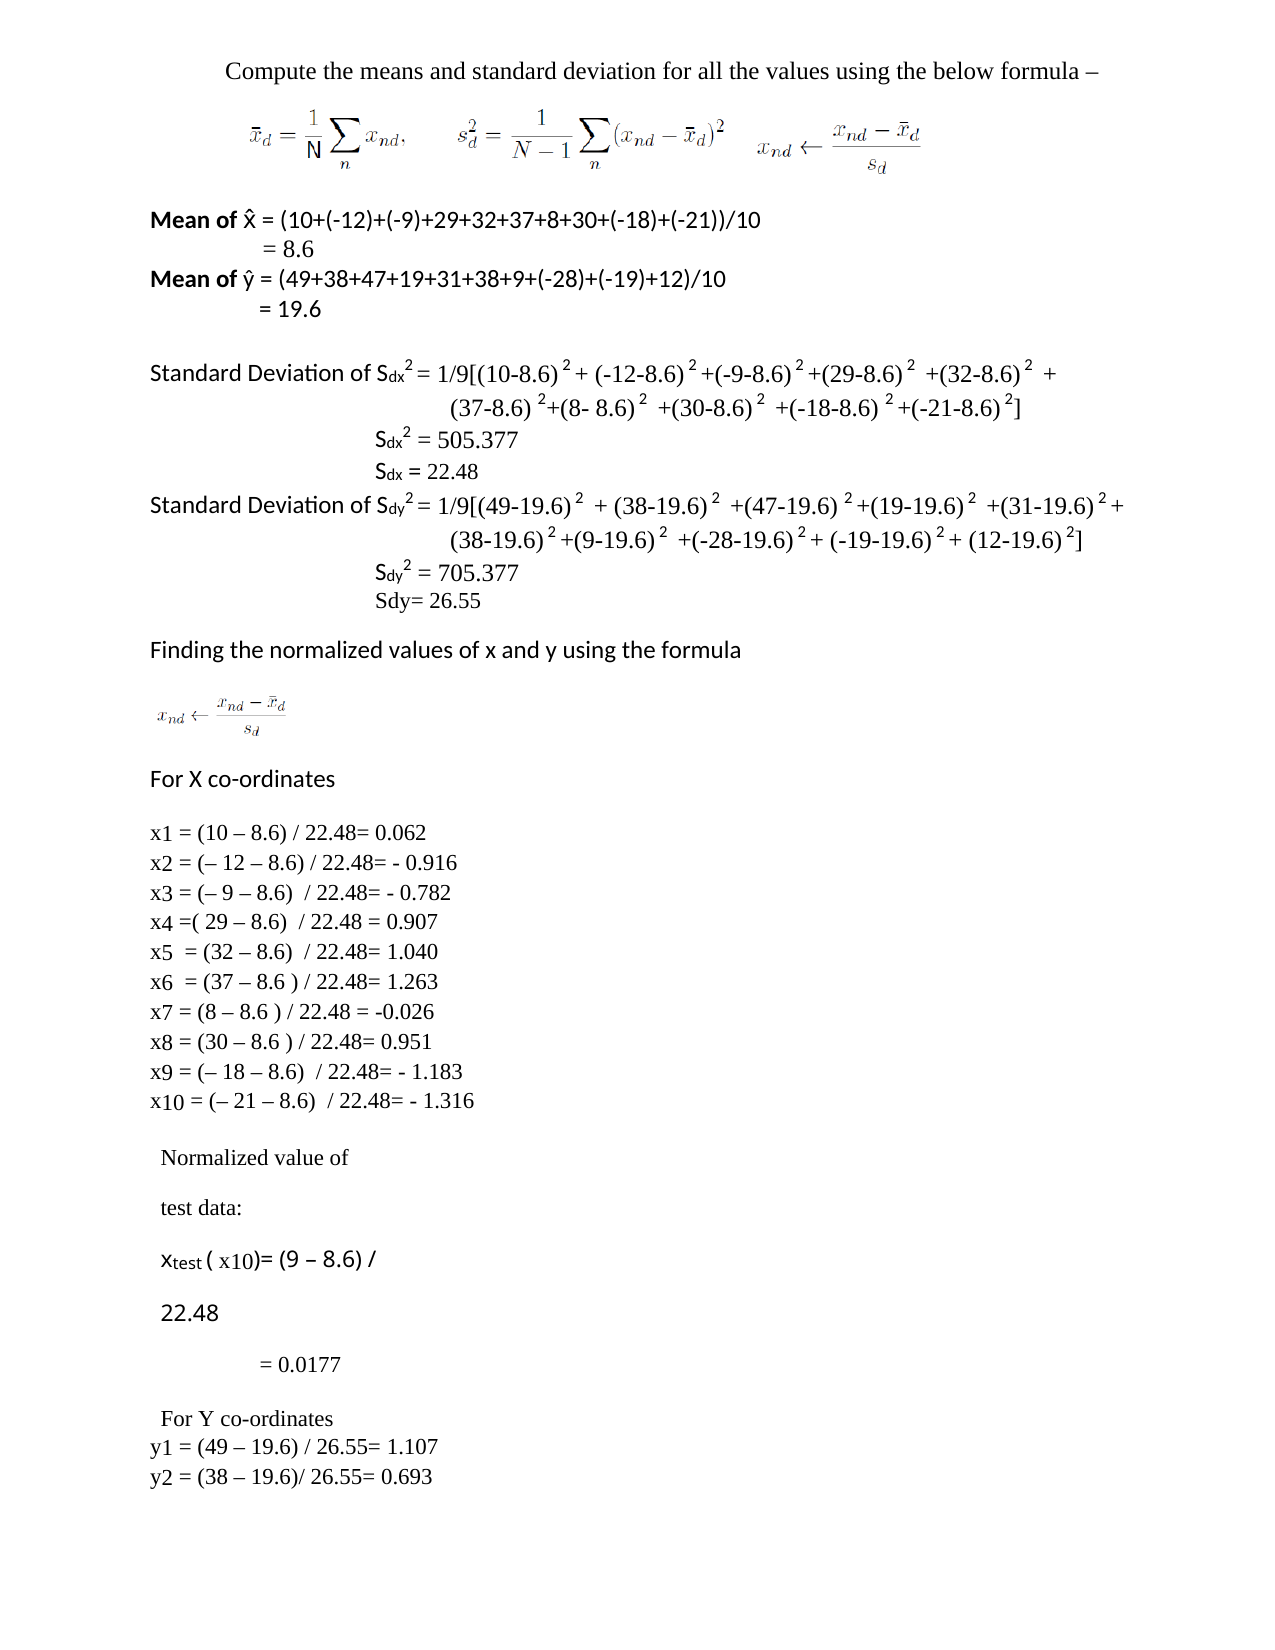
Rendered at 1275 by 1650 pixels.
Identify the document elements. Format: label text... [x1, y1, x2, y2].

text Mean of x̂ = (10+(-12)+(-9)+29+32+37+8+30+(-18)+(-21))/10 [150, 204, 1125, 234]
text For X co-ordinates [150, 763, 1125, 793]
text x1 = (10 – 8.6) / 22.48= 0.062 [150, 819, 1125, 846]
text Sdx2 = 505.377 [150, 421, 1125, 455]
text For Y co-ordinates [160, 1405, 383, 1433]
text xtest ( x10)= (9 – 8.6) / 22.48 [160, 1243, 383, 1330]
text x6 = (37 – 8.6 ) / 22.48= 1.263 [150, 968, 1125, 996]
picture [150, 690, 295, 738]
text = 8.6 [187, 234, 1125, 263]
text (37-8.6) 2+(8- 8.6) 2 +(30-8.6) 2 +(-18-8.6) 2 +(-21-8.6) 2] [375, 388, 1125, 421]
text Finding the normalized values of x and y using the formula [150, 634, 1125, 664]
text Sdx = 22.48 [300, 455, 1125, 487]
text Mean of ŷ = (49+38+47+19+31+38+9+(-28)+(-19)+12)/10 [150, 263, 1125, 294]
text Normalized value of test data: [160, 1144, 383, 1223]
picture [748, 113, 932, 176]
text Sdy= 26.55 [300, 587, 1125, 615]
text x7 = (8 – 8.6 ) / 22.48 = -0.026 [150, 998, 1125, 1026]
text x9 = (– 18 – 8.6) / 22.48= - 1.183 [150, 1058, 1125, 1085]
text y2 = (38 – 19.6)/ 26.55= 0.693 [150, 1463, 1125, 1490]
text = 19.6 [150, 294, 1125, 324]
text x3 = (– 9 – 8.6) / 22.48= - 0.782 [150, 878, 1125, 906]
text x10 = (– 21 – 8.6) / 22.48= - 1.316 [150, 1088, 1125, 1115]
text Standard Deviation of Sdx2 = 1/9[(10-8.6) 2 + (-12-8.6) 2 +(-9-8.6) 2 +(29-8.6) 2 +(32-8.6) 2 + [150, 355, 1125, 388]
picture [225, 85, 743, 176]
text x2 = (– 12 – 8.6) / 22.48= - 0.916 [150, 849, 1125, 876]
text x8 = (30 – 8.6 ) / 22.48= 0.951 [150, 1028, 1125, 1055]
text Compute the means and standard deviation for all the values using the below formula – [225, 56, 1125, 85]
text = 0.0177 [160, 1351, 383, 1379]
text x4 =( 29 – 8.6) / 22.48 = 0.907 [150, 908, 1125, 936]
text Sdy2 = 705.377 [150, 554, 1125, 587]
text y1 = (49 – 19.6) / 26.55= 1.107 [150, 1433, 1125, 1461]
text Standard Deviation of Sdy2 = 1/9[(49-19.6) 2 + (38-19.6) 2 +(47-19.6) 2 +(19-19.6) 2 +(31-19.6) 2 + [150, 487, 1125, 521]
text (38-19.6) 2 +(9-19.6) 2 +(-28-19.6) 2 + (-19-19.6) 2 + (12-19.6) 2] [375, 521, 1125, 554]
text x5 = (32 – 8.6) / 22.48= 1.040 [150, 938, 1125, 966]
